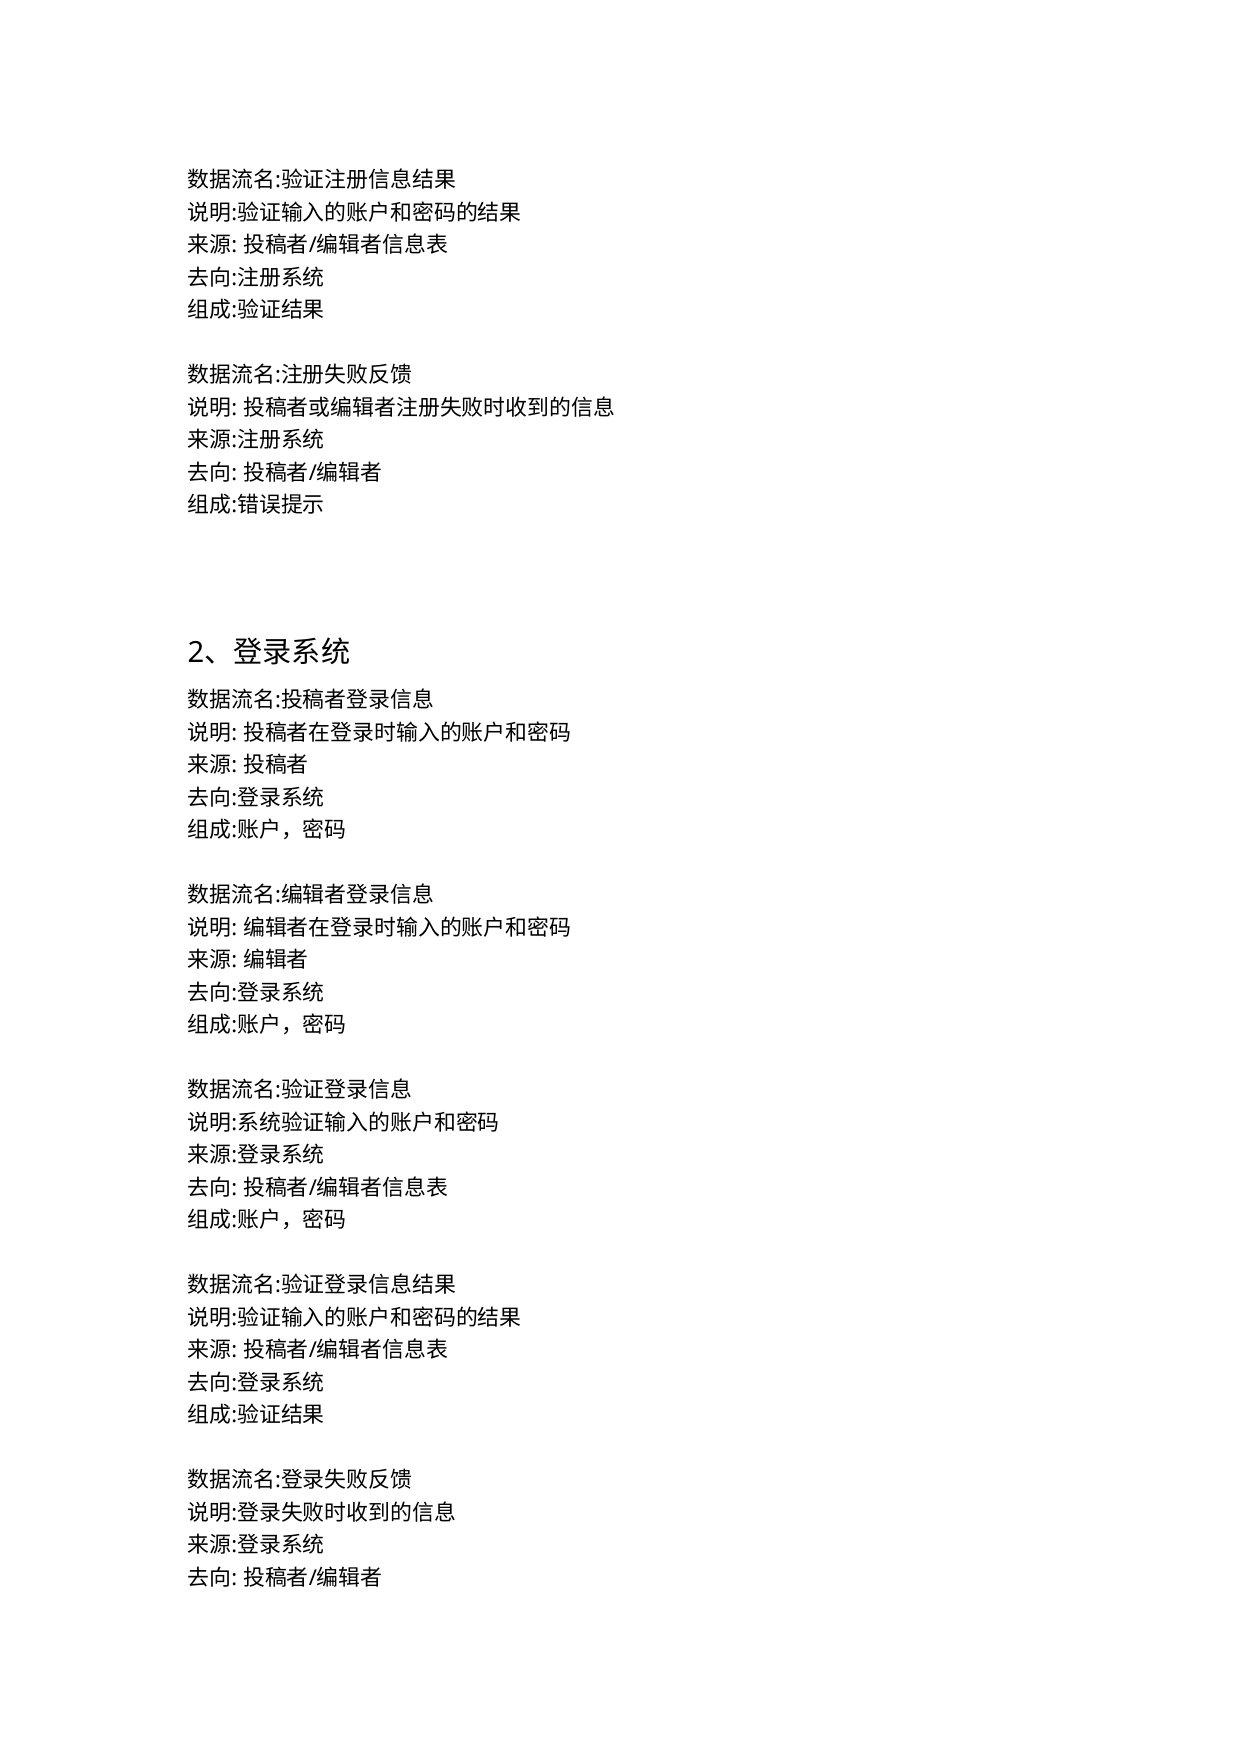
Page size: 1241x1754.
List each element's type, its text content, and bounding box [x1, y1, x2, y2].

text 来源: 投稿者/编辑者信息表 [187, 1332, 1053, 1364]
text 说明:系统验证输入的账户和密码 [187, 1104, 1053, 1137]
text 说明:登录失败时收到的信息 [187, 1494, 1053, 1527]
text 数据流名:编辑者登录信息 [187, 877, 1053, 909]
text 去向:登录系统 [187, 779, 1053, 812]
text 去向: 投稿者/编辑者 [187, 1559, 1053, 1592]
text 去向: 投稿者/编辑者信息表 [187, 1169, 1053, 1202]
text 数据流名:投稿者登录信息 [187, 682, 1053, 714]
text 去向: 投稿者/编辑者 [187, 454, 1053, 487]
text 组成:账户，密码 [187, 1202, 1053, 1234]
text 组成:验证结果 [187, 1397, 1053, 1429]
text 说明: 投稿者或编辑者注册失败时收到的信息 [187, 389, 1053, 422]
text 去向:登录系统 [187, 974, 1053, 1007]
text 来源:登录系统 [187, 1527, 1053, 1559]
text 数据流名:验证注册信息结果 [187, 162, 1053, 194]
text 来源: 投稿者/编辑者信息表 [187, 227, 1053, 259]
text 去向:注册系统 [187, 259, 1053, 292]
text 数据流名:登录失败反馈 [187, 1462, 1053, 1494]
text 说明:验证输入的账户和密码的结果 [187, 1299, 1053, 1332]
text 去向:登录系统 [187, 1364, 1053, 1397]
text 2、登录系统 [187, 617, 1053, 682]
text 组成:验证结果 [187, 292, 1053, 324]
text 来源:登录系统 [187, 1137, 1053, 1169]
text 说明: 投稿者在登录时输入的账户和密码 [187, 714, 1053, 747]
text 说明:验证输入的账户和密码的结果 [187, 194, 1053, 227]
text 数据流名:验证登录信息结果 [187, 1267, 1053, 1299]
text 组成:账户，密码 [187, 1007, 1053, 1039]
text 说明: 编辑者在登录时输入的账户和密码 [187, 909, 1053, 942]
text 数据流名:注册失败反馈 [187, 357, 1053, 389]
text 来源: 投稿者 [187, 747, 1053, 779]
text 来源:注册系统 [187, 422, 1053, 454]
text 组成:账户，密码 [187, 812, 1053, 844]
text 数据流名:验证登录信息 [187, 1072, 1053, 1104]
text 来源: 编辑者 [187, 942, 1053, 974]
text 组成:错误提示 [187, 487, 1053, 519]
